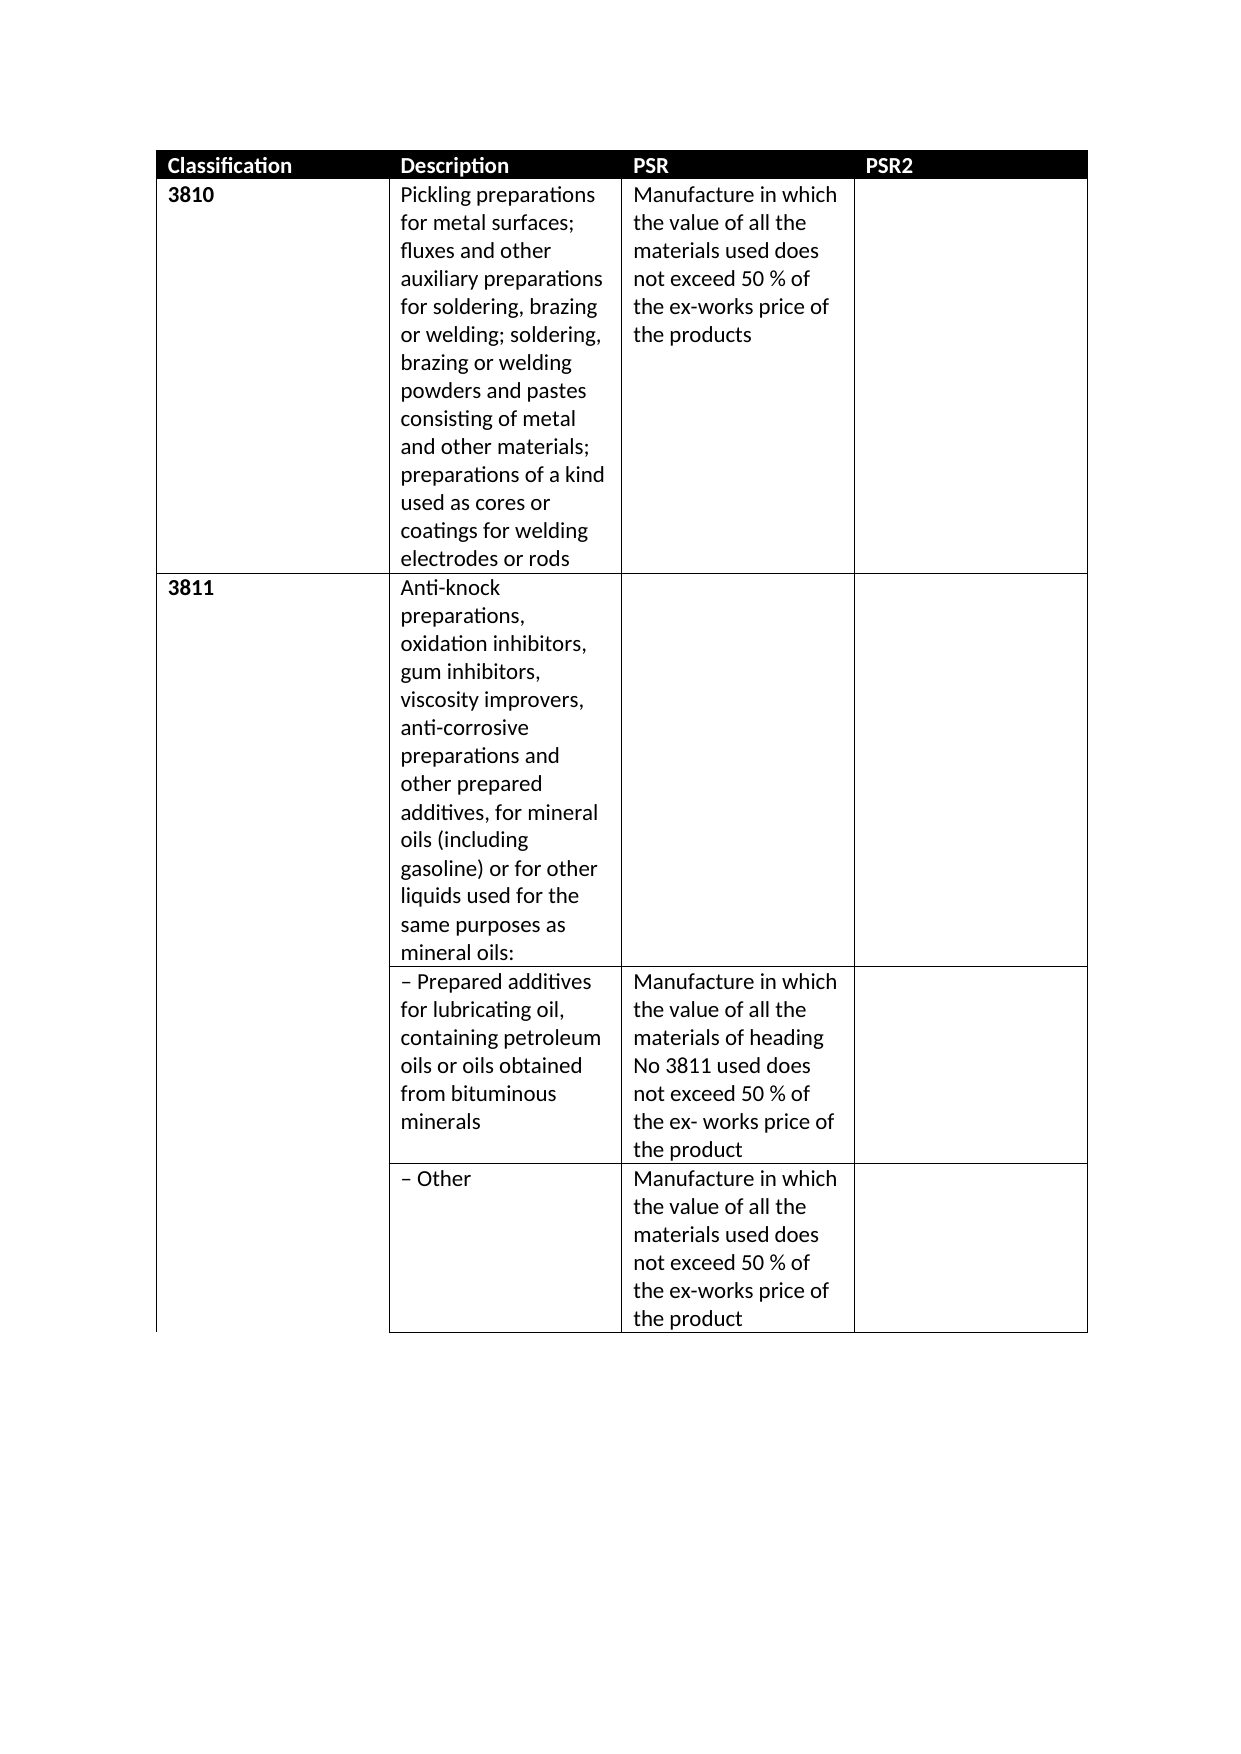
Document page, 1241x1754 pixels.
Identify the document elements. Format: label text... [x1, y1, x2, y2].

table_cell Manufacture in which the value of all the materials used does not exceed 50 % of the ex-works price of the product [622, 1164, 854, 1332]
table_cell – Other [390, 1164, 621, 1332]
table_cell [855, 1164, 1087, 1332]
table_header Classification [157, 151, 389, 179]
table_cell [855, 574, 1087, 966]
table_cell Manufacture in which the value of all the materials of heading No 3811 used does not exceed 50 % of the ex- works price of the product [622, 967, 854, 1163]
table_cell – Prepared additives for lubricating oil, containing petroleum oils or oils obtained from bituminous minerals [390, 967, 621, 1163]
table_cell 3810 [157, 179, 389, 572]
table_cell [622, 574, 854, 966]
table_header PSR2 [855, 151, 1087, 179]
table_cell [855, 967, 1087, 1163]
table_cell 3811 [157, 574, 389, 1332]
table_cell Manufacture in which the value of all the materials used does not exceed 50 % of the ex-works price of the products [622, 179, 854, 572]
table_cell [855, 179, 1087, 572]
table_cell Pickling preparations for metal surfaces; fluxes and other auxiliary preparations for soldering, brazing or welding; soldering, brazing or welding powders and pastes consisting of metal and other materials; preparations of a kind used as cores or coatings for welding electrodes or rods [390, 179, 621, 572]
table_header Description [390, 151, 621, 179]
table_cell Anti-knock preparations, oxidation inhibitors, gum inhibitors, viscosity improvers, anti-corrosive preparations and other prepared additives, for mineral oils (including gasoline) or for other liquids used for the same purposes as mineral oils: [390, 574, 621, 966]
table_header PSR [622, 151, 854, 179]
